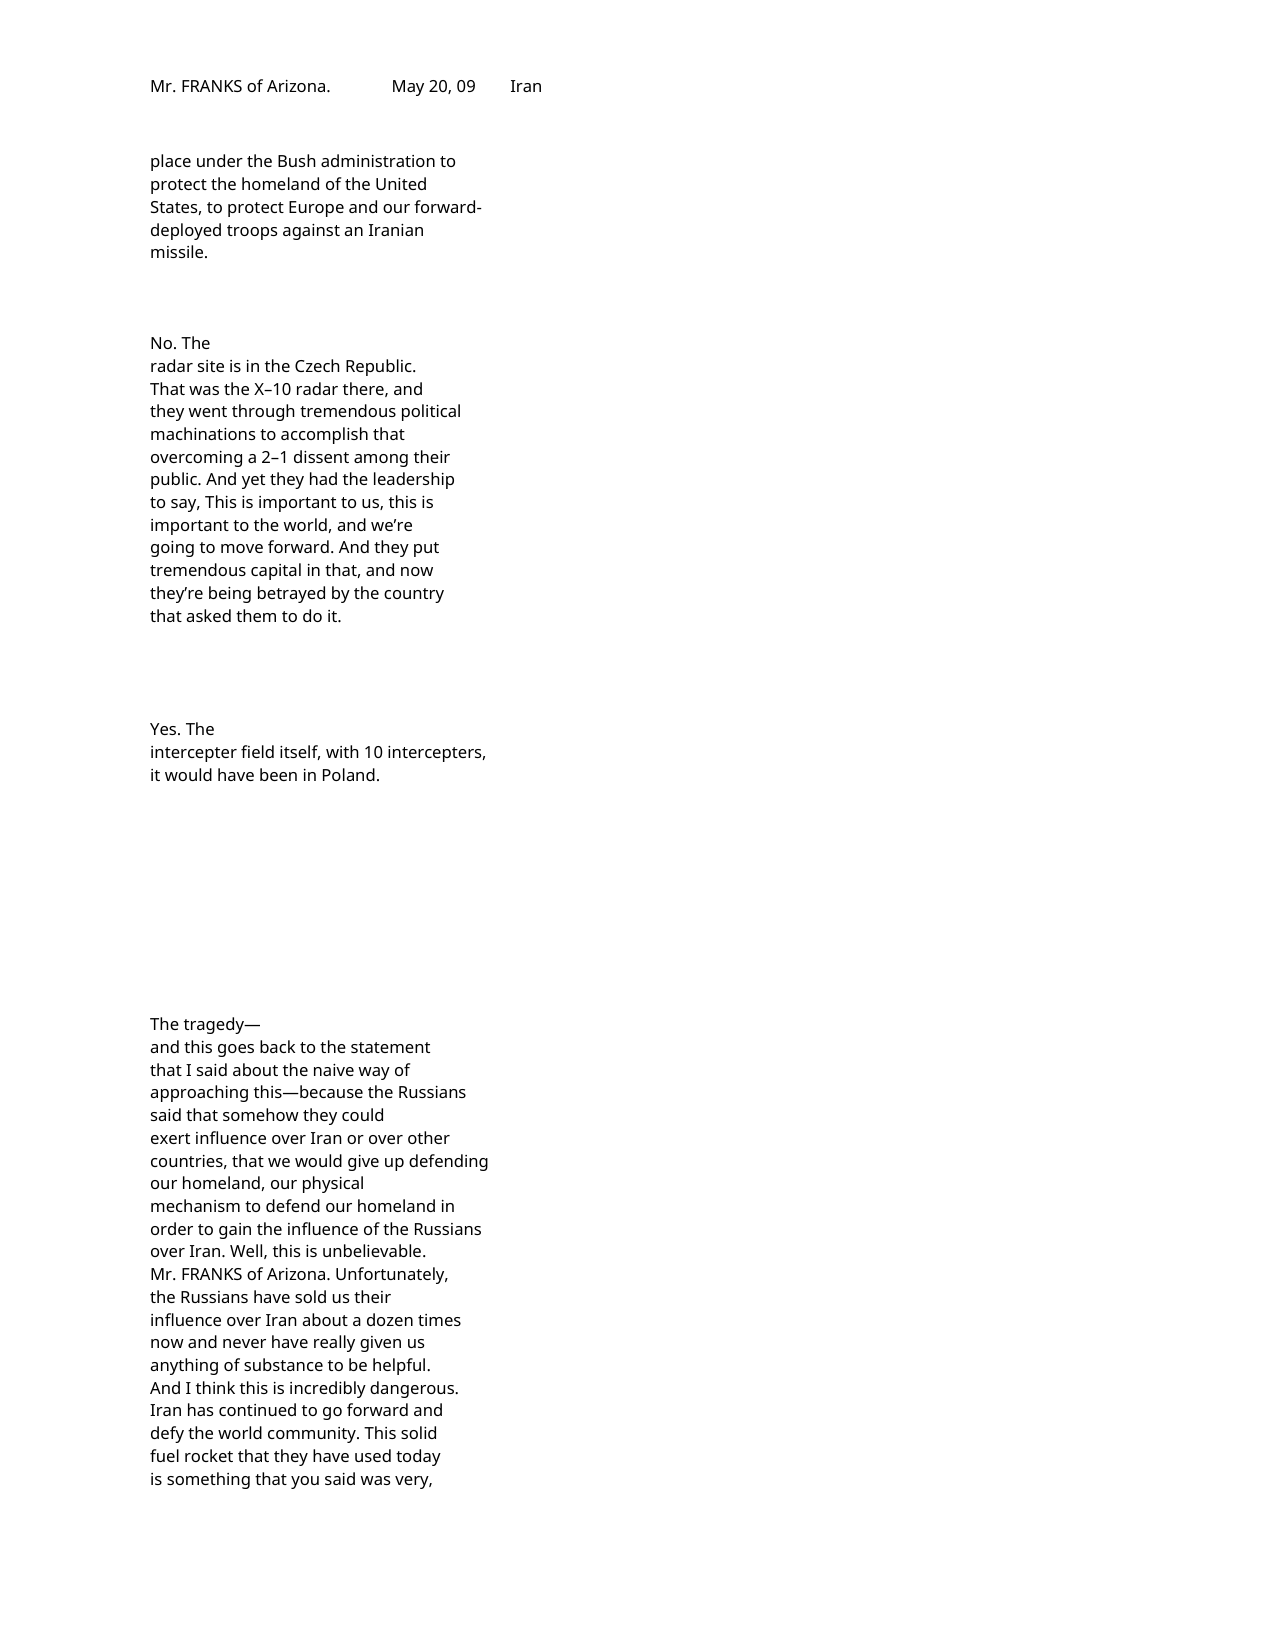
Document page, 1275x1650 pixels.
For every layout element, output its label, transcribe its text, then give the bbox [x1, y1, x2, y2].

text fuel rocket that they have used today [150, 1444, 1125, 1467]
text public. And yet they had the leadership [150, 468, 1125, 491]
text intercepter field itself, with 10 intercepters, [150, 740, 1125, 763]
text and this goes back to the statement [150, 1036, 1125, 1058]
text going to move forward. And they put [150, 536, 1125, 559]
text to say, This is important to us, this is [150, 491, 1125, 513]
text now and never have really given us [150, 1331, 1125, 1353]
text they’re being betrayed by the country [150, 581, 1125, 604]
text States, to protect Europe and our forward- [150, 195, 1125, 218]
text said that somehow they could [150, 1104, 1125, 1126]
text order to gain the influence of the Russians [150, 1217, 1125, 1240]
text That was the X–10 radar there, and [150, 377, 1125, 400]
text overcoming a 2–1 dissent among their [150, 445, 1125, 468]
text missile. [150, 241, 1125, 263]
text influence over Iran about a dozen times [150, 1308, 1125, 1331]
text Iran has continued to go forward and [150, 1399, 1125, 1422]
text it would have been in Poland. [150, 763, 1125, 786]
text machinations to accomplish that [150, 422, 1125, 445]
text important to the world, and we’re [150, 513, 1125, 536]
text is something that you said was very, [150, 1467, 1125, 1490]
text And I think this is incredibly dangerous. [150, 1376, 1125, 1399]
text Mr. FRANKS of Arizona. Unfortunately, [150, 1263, 1125, 1285]
text tremendous capital in that, and now [150, 559, 1125, 581]
text place under the Bush administration to [150, 150, 1125, 173]
text the Russians have sold us their [150, 1285, 1125, 1308]
text our homeland, our physical [150, 1172, 1125, 1194]
text exert influence over Iran or over other [150, 1126, 1125, 1149]
text No. The [150, 332, 1125, 354]
text mechanism to defend our homeland in [150, 1194, 1125, 1217]
text that asked them to do it. [150, 604, 1125, 627]
text anything of substance to be helpful. [150, 1353, 1125, 1376]
text approaching this—because the Russians [150, 1081, 1125, 1104]
text protect the homeland of the United [150, 173, 1125, 195]
text deployed troops against an Iranian [150, 218, 1125, 241]
text countries, that we would give up defending [150, 1149, 1125, 1172]
text defy the world community. This solid [150, 1422, 1125, 1444]
text The tragedy— [150, 1013, 1125, 1036]
text over Iran. Well, this is unbelievable. [150, 1240, 1125, 1263]
text radar site is in the Czech Republic. [150, 354, 1125, 377]
text they went through tremendous political [150, 400, 1125, 422]
text that I said about the naive way of [150, 1058, 1125, 1081]
text Yes. The [150, 718, 1125, 740]
